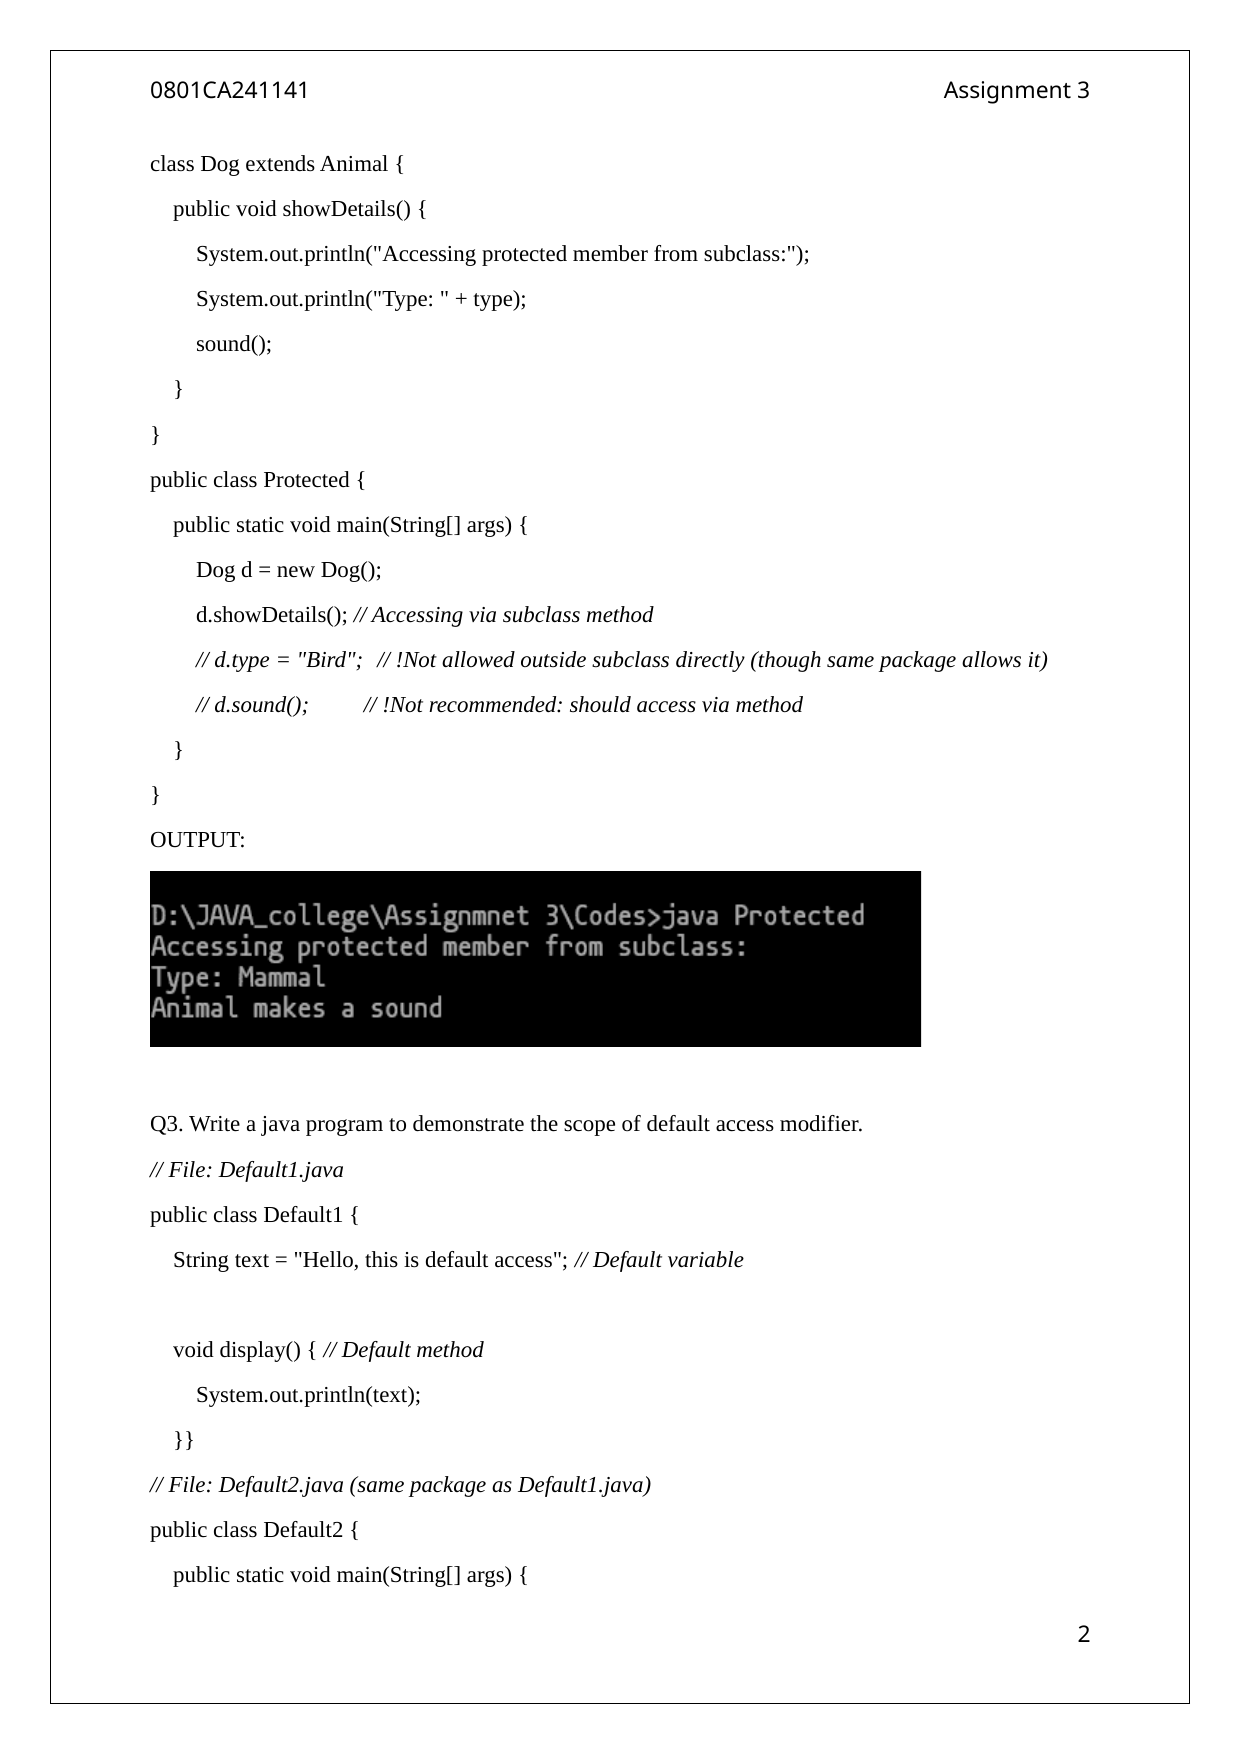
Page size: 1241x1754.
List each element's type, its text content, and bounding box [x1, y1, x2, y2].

text void display() { // Default method [150, 1336, 1090, 1362]
text public static void main(String[] args) { [150, 511, 1090, 537]
text } [150, 781, 1090, 808]
picture [150, 871, 922, 1047]
text OUTPUT: [150, 827, 1090, 853]
text class Dog extends Animal { [150, 150, 1090, 176]
text Q3. Write a java program to demonstrate the scope of default access modifier. [150, 1111, 1090, 1137]
text } [150, 421, 1090, 447]
text sound(); [150, 330, 1090, 357]
text d.showDetails(); // Accessing via subclass method [150, 601, 1090, 627]
text System.out.println("Type: " + type); [150, 285, 1090, 312]
text public class Default2 { [150, 1516, 1090, 1543]
text String text = "Hello, this is default access"; // Default variable [150, 1246, 1090, 1272]
text Dog d = new Dog(); [150, 556, 1090, 582]
text System.out.println("Accessing protected member from subclass:"); [150, 240, 1090, 267]
text // d.type = "Bird"; // !Not allowed outside subclass directly (though same package allows it) [150, 646, 1090, 672]
text // File: Default1.java [150, 1156, 1090, 1182]
text // d.sound(); // !Not recommended: should access via method [150, 691, 1090, 718]
text public static void main(String[] args) { [150, 1562, 1090, 1588]
text System.out.println(text); [150, 1381, 1090, 1407]
text } [150, 376, 1090, 402]
text public class Protected { [150, 466, 1090, 492]
text public void showDetails() { [150, 195, 1090, 221]
text } [150, 736, 1090, 763]
text public class Default1 { [150, 1201, 1090, 1227]
text }} [150, 1426, 1090, 1453]
text // File: Default2.java (same package as Default1.java) [150, 1471, 1090, 1498]
